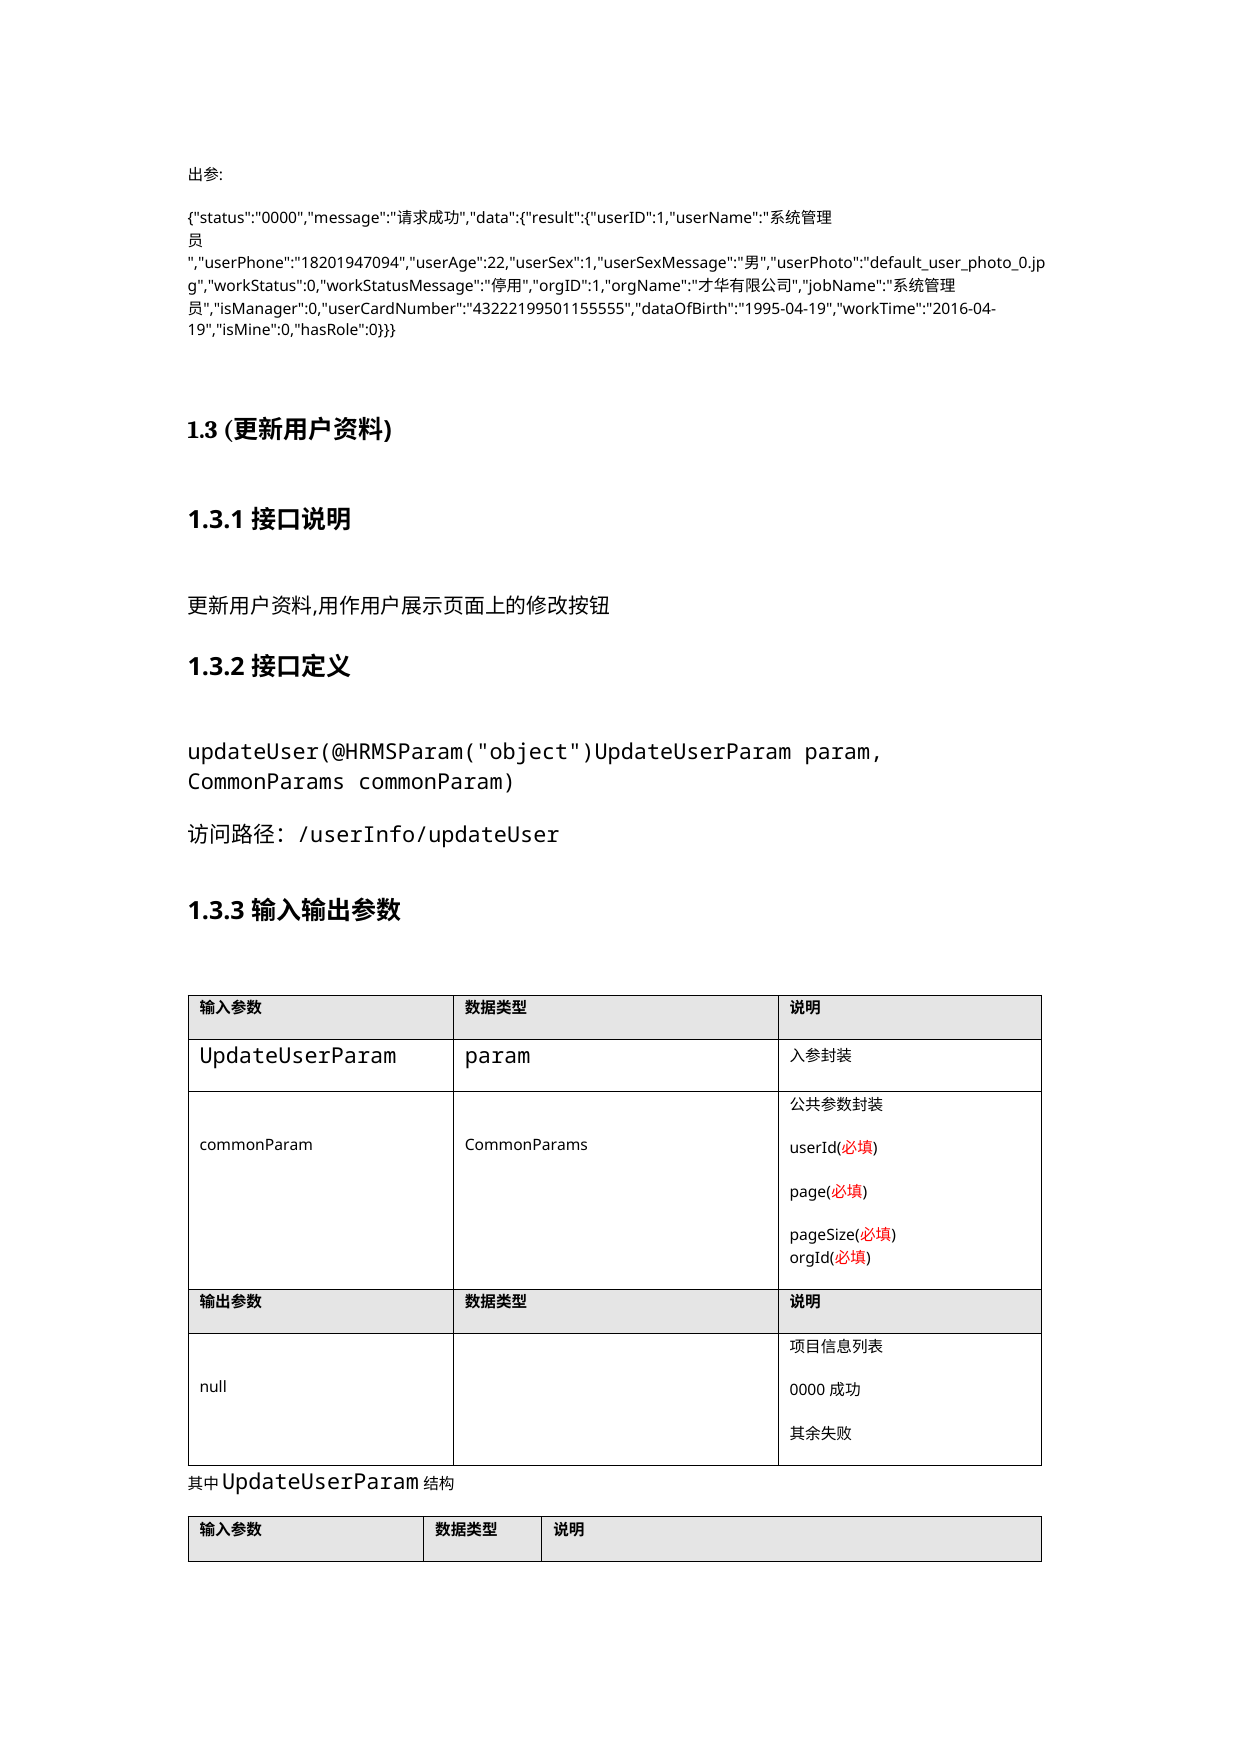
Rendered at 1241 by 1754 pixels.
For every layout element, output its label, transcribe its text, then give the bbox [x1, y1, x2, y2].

table_header 输入参数 [189, 1517, 423, 1561]
text {"status":"0000","message":"请求成功","data":{"result":{"userID":1,"userName":"系统管理员","userPhone":"18201947094","userAge":22,"userSex":1,"userSexMessage":"男","userPhoto":"default_user_photo_0.jpg","workStatus":0,"workStatusMessage":"停用","orgID":1,"orgName":"才华有限公司","jobName":"系统管理员","isManager":0,"userCardNumber":"43222199501155555","dataOfBirth":"1995-04-19","workTime":"2016-04-19","isMine":0,"hasRole":0}}} [187, 206, 1053, 340]
text 访问路径：/userInfo/updateUser [187, 817, 1053, 849]
table_cell CommonParams [454, 1092, 778, 1289]
table_header 数据类型 [424, 1517, 541, 1561]
table_cell [454, 1334, 778, 1464]
subtitle 1.3.1 接口说明 [187, 499, 1053, 535]
table_cell param [454, 1040, 778, 1091]
table_cell 项目信息列表 0000 成功 其余失败 [779, 1334, 1041, 1464]
table_cell 输出参数 [189, 1290, 453, 1333]
table_cell 入参封装 [779, 1040, 1041, 1091]
table_header 数据类型 [454, 996, 778, 1039]
subtitle 1.3.2 接口定义 [187, 646, 1053, 683]
table_cell null [189, 1334, 453, 1464]
table_header 说明 [779, 996, 1041, 1039]
table_cell 数据类型 [454, 1290, 778, 1333]
table_cell 公共参数封装 userId(必填) page(必填) pageSize(必填) orgId(必填) [779, 1092, 1041, 1289]
text 其中UpdateUserParam结构 [187, 1466, 1053, 1495]
table_cell 说明 [779, 1290, 1041, 1333]
text 更新用户资料,用作用户展示页面上的修改按钮 [187, 589, 1053, 619]
table_cell UpdateUserParam [189, 1040, 453, 1091]
table_cell commonParam [189, 1092, 453, 1289]
text 出参: [187, 162, 1053, 185]
table_header 输入参数 [189, 996, 453, 1039]
subtitle 1.3.3 输入输出参数 [187, 876, 1053, 941]
subtitle 1.3 (更新用户资料) [187, 409, 1053, 446]
text updateUser(@HRMSParam("object")UpdateUserParam param, CommonParams commonParam) [187, 736, 1053, 796]
table_header 说明 [542, 1517, 1041, 1561]
